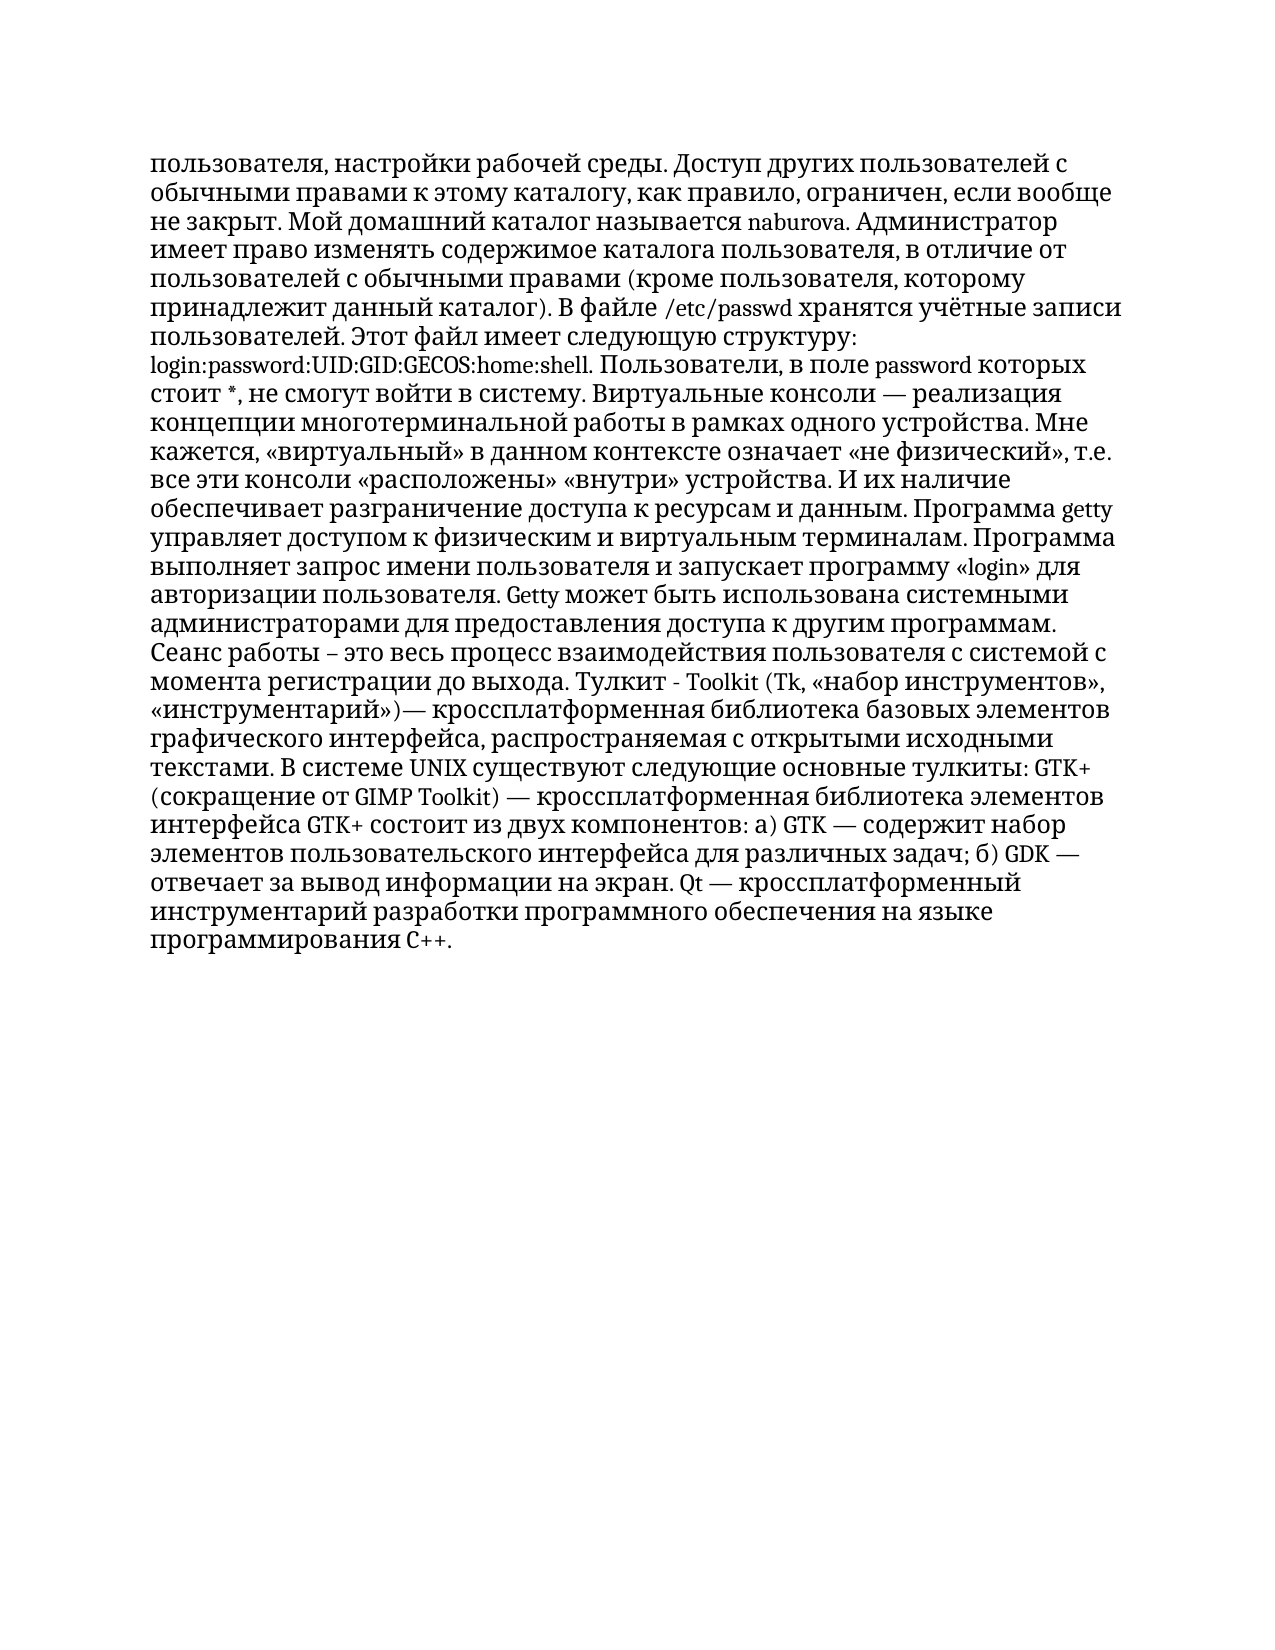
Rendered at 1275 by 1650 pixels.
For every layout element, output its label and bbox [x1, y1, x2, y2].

text [150, 150, 1125, 955]
